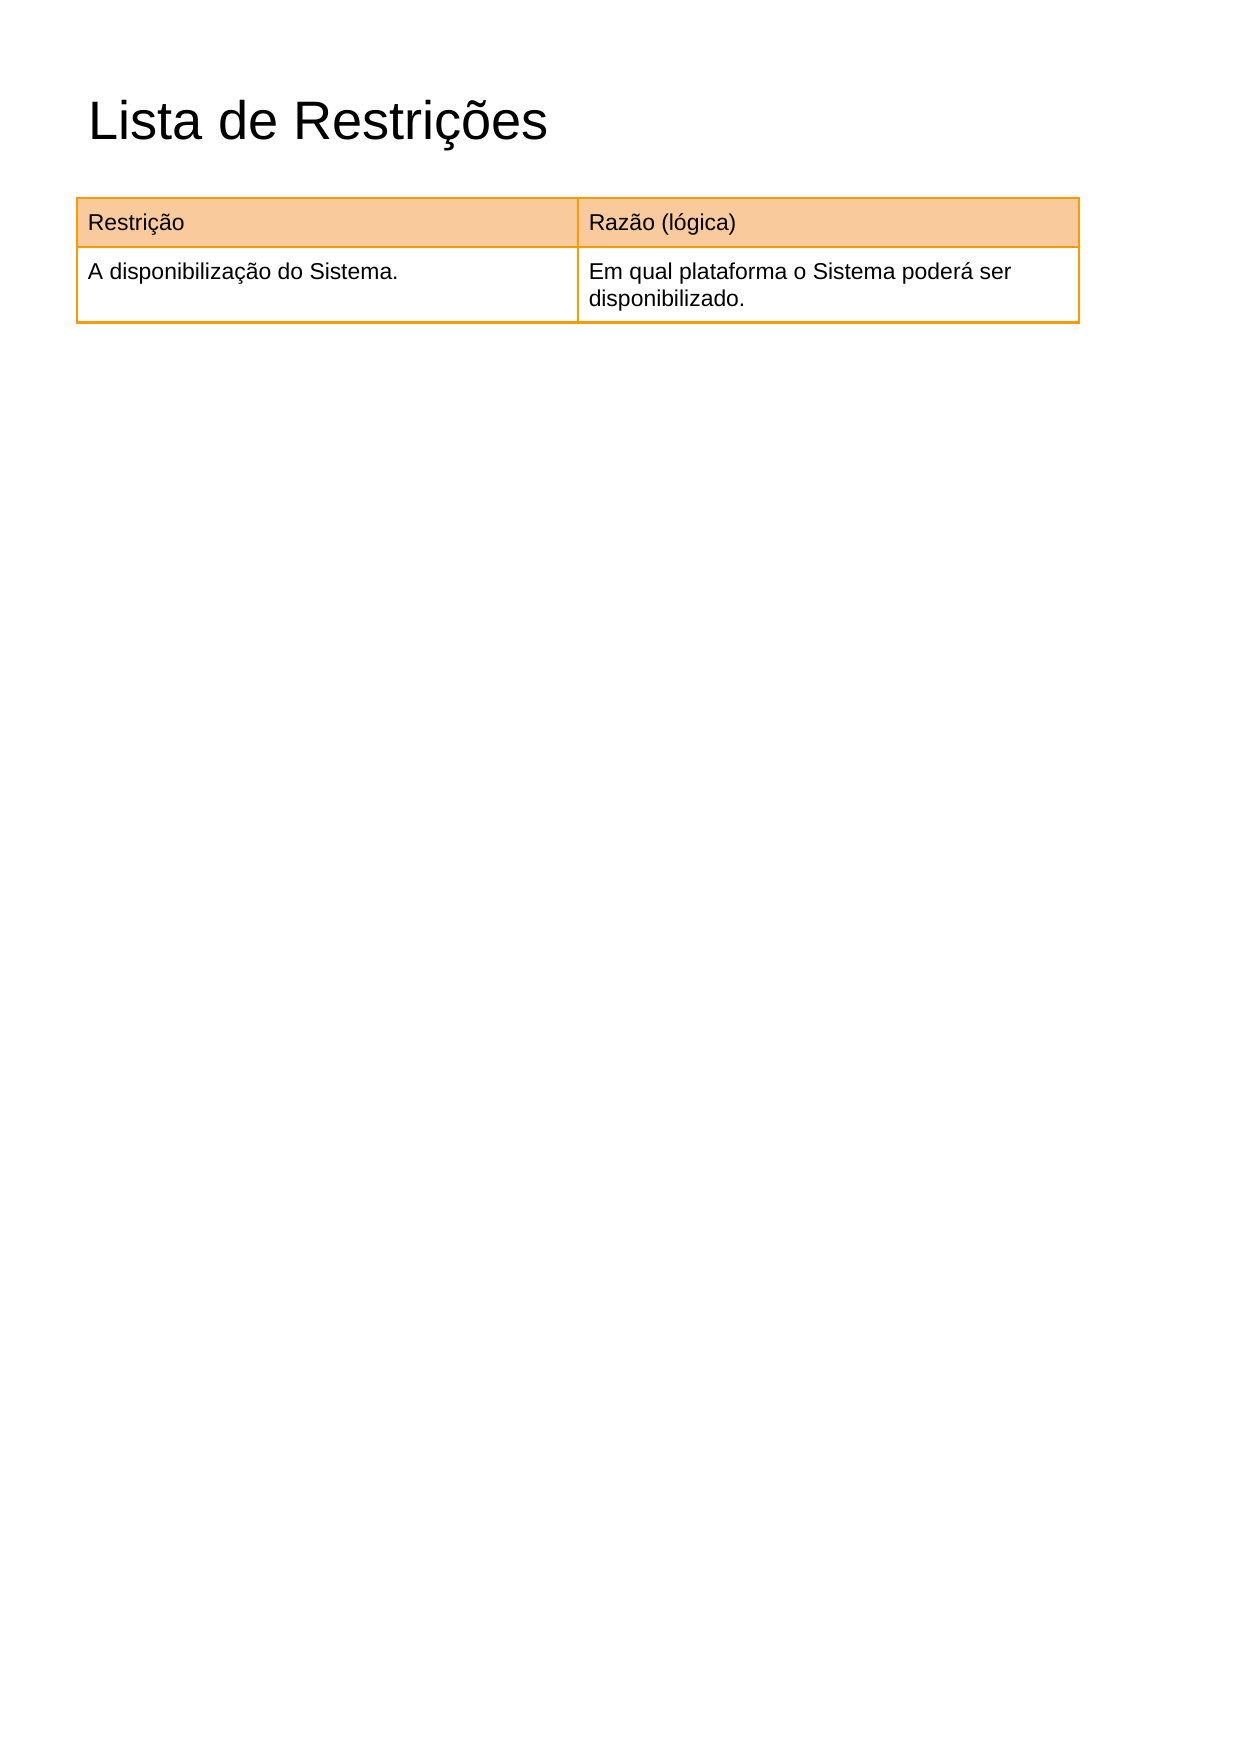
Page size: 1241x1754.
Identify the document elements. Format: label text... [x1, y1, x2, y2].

table_header Restrição [78, 199, 577, 246]
table_header Razão (lógica) [579, 199, 1078, 246]
title Lista de Restrições [88, 88, 1090, 151]
table_cell Em qual plataforma o Sistema poderá ser disponibilizado. [579, 248, 1078, 321]
table_cell A disponibilização do Sistema. [78, 248, 577, 321]
